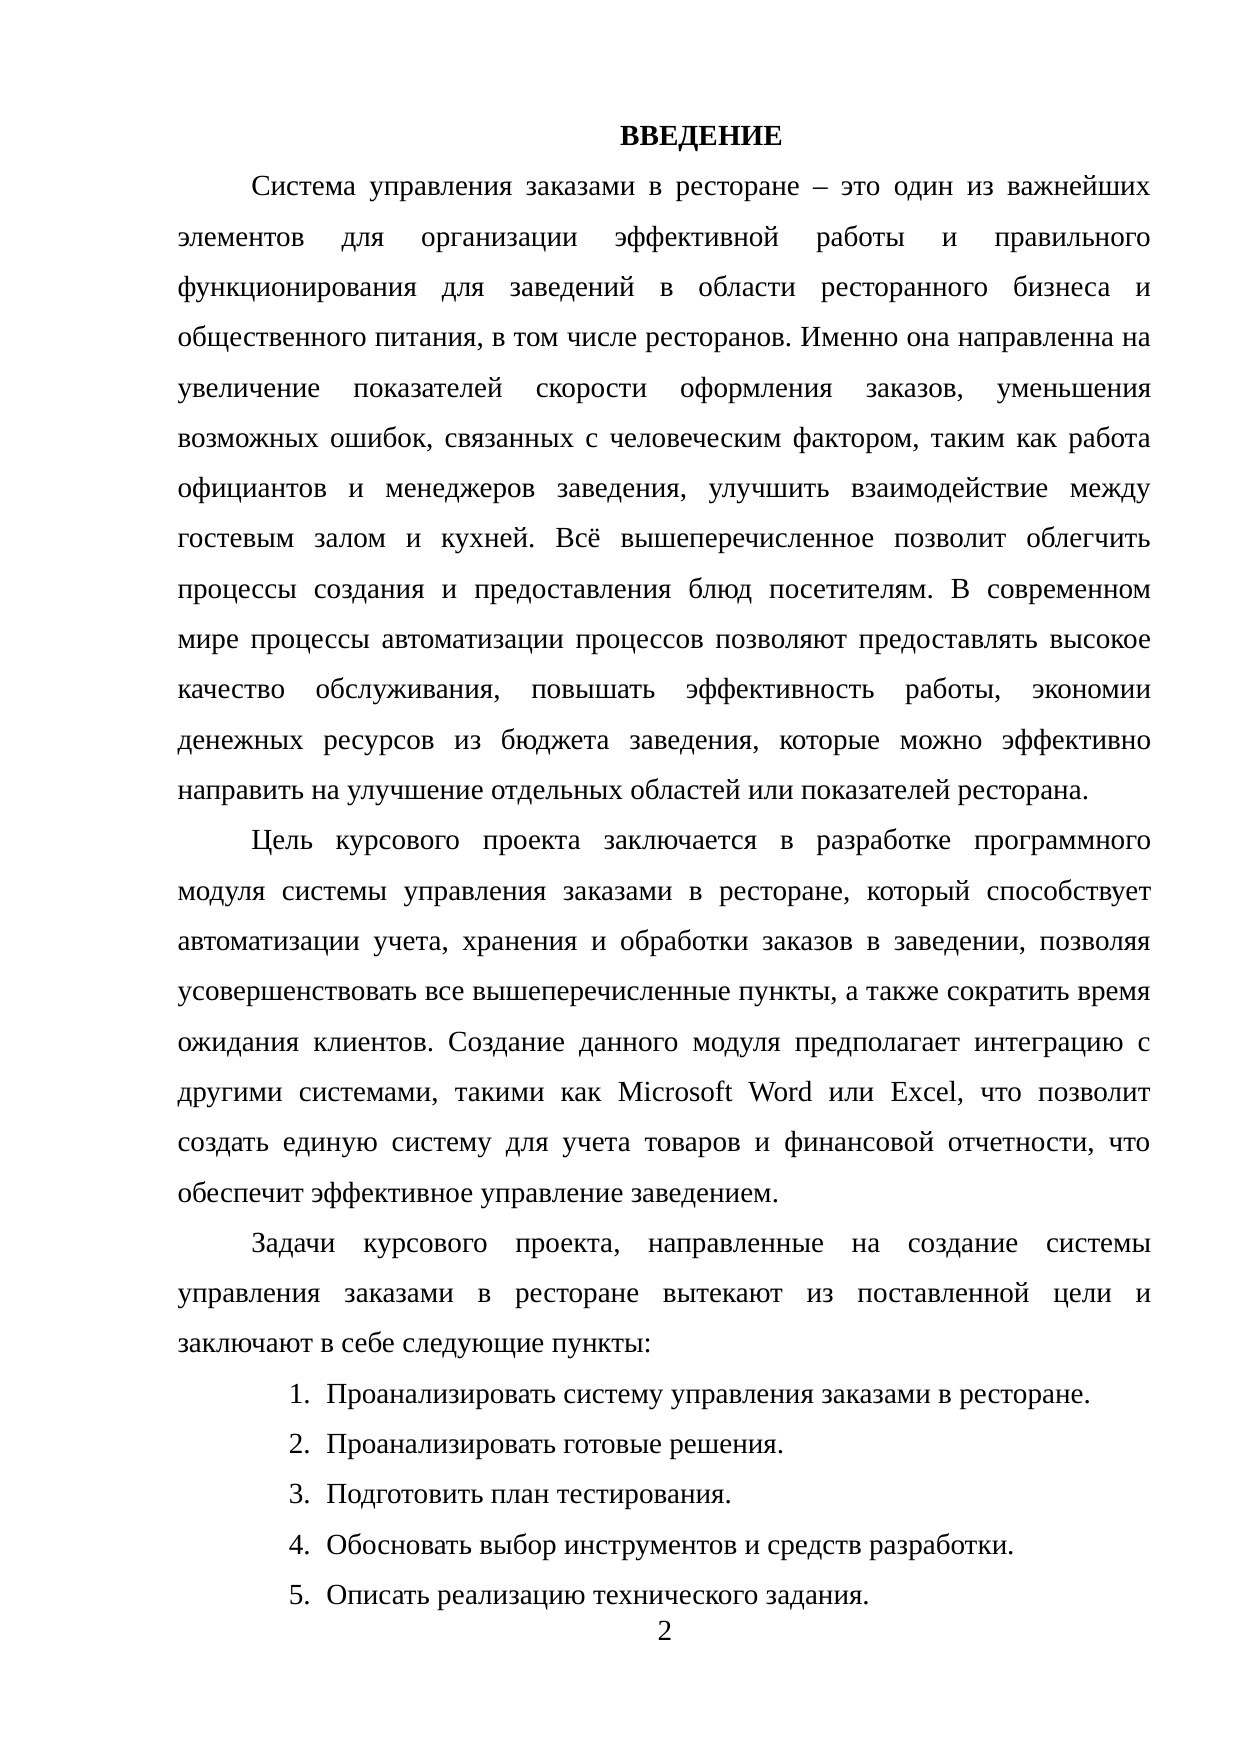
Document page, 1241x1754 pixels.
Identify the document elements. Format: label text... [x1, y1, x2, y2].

text Цель курсового проекта заключается в разработке программного модуля системы управления заказами в ресторане, который способствует автоматизации учета, хранения и обработки заказов в заведении, позволяя усовершенствовать все вышеперечисленные пункты, а также сократить время ожидания клиентов. Создание данного модуля предполагает интеграцию с другими системами, такими как Microsoft Word или Excel, что позволит создать единую систему для учета товаров и финансовой отчетности, что обеспечит эффективное управление заведением. [177, 822, 1152, 1208]
subtitle ВВЕДЕНИЕ [177, 118, 1152, 152]
list Описать реализацию технического задания. [288, 1577, 1152, 1611]
text Задачи курсового проекта, направленные на создание системы управления заказами в ресторане вытекают из поставленной цели и заключают в себе следующие пункты: [177, 1225, 1152, 1359]
list Обосновать выбор инструментов и средств разработки. [288, 1527, 1152, 1560]
list Подготовить план тестирования. [288, 1477, 1152, 1510]
list Проанализировать систему управления заказами в ресторане. [288, 1376, 1152, 1409]
list Проанализировать готовые решения. [288, 1426, 1152, 1460]
text Система управления заказами в ресторане – это один из важнейших элементов для организации эффективной работы и правильного функционирования для заведений в области ресторанного бизнеса и общественного питания, в том числе ресторанов. Именно она направленна на увеличение показателей скорости оформления заказов, уменьшения возможных ошибок, связанных с человеческим фактором, таким как работа официантов и менеджеров заведения, улучшить взаимодействие между гостевым залом и кухней. Всё вышеперечисленное позволит облегчить процессы создания и предоставления блюд посетителям. В современном мире процессы автоматизации процессов позволяют предоставлять высокое качество обслуживания, повышать эффективность работы, экономии денежных ресурсов из бюджета заведения, которые можно эффективно направить на улучшение отдельных областей или показателей ресторана. [177, 168, 1152, 806]
